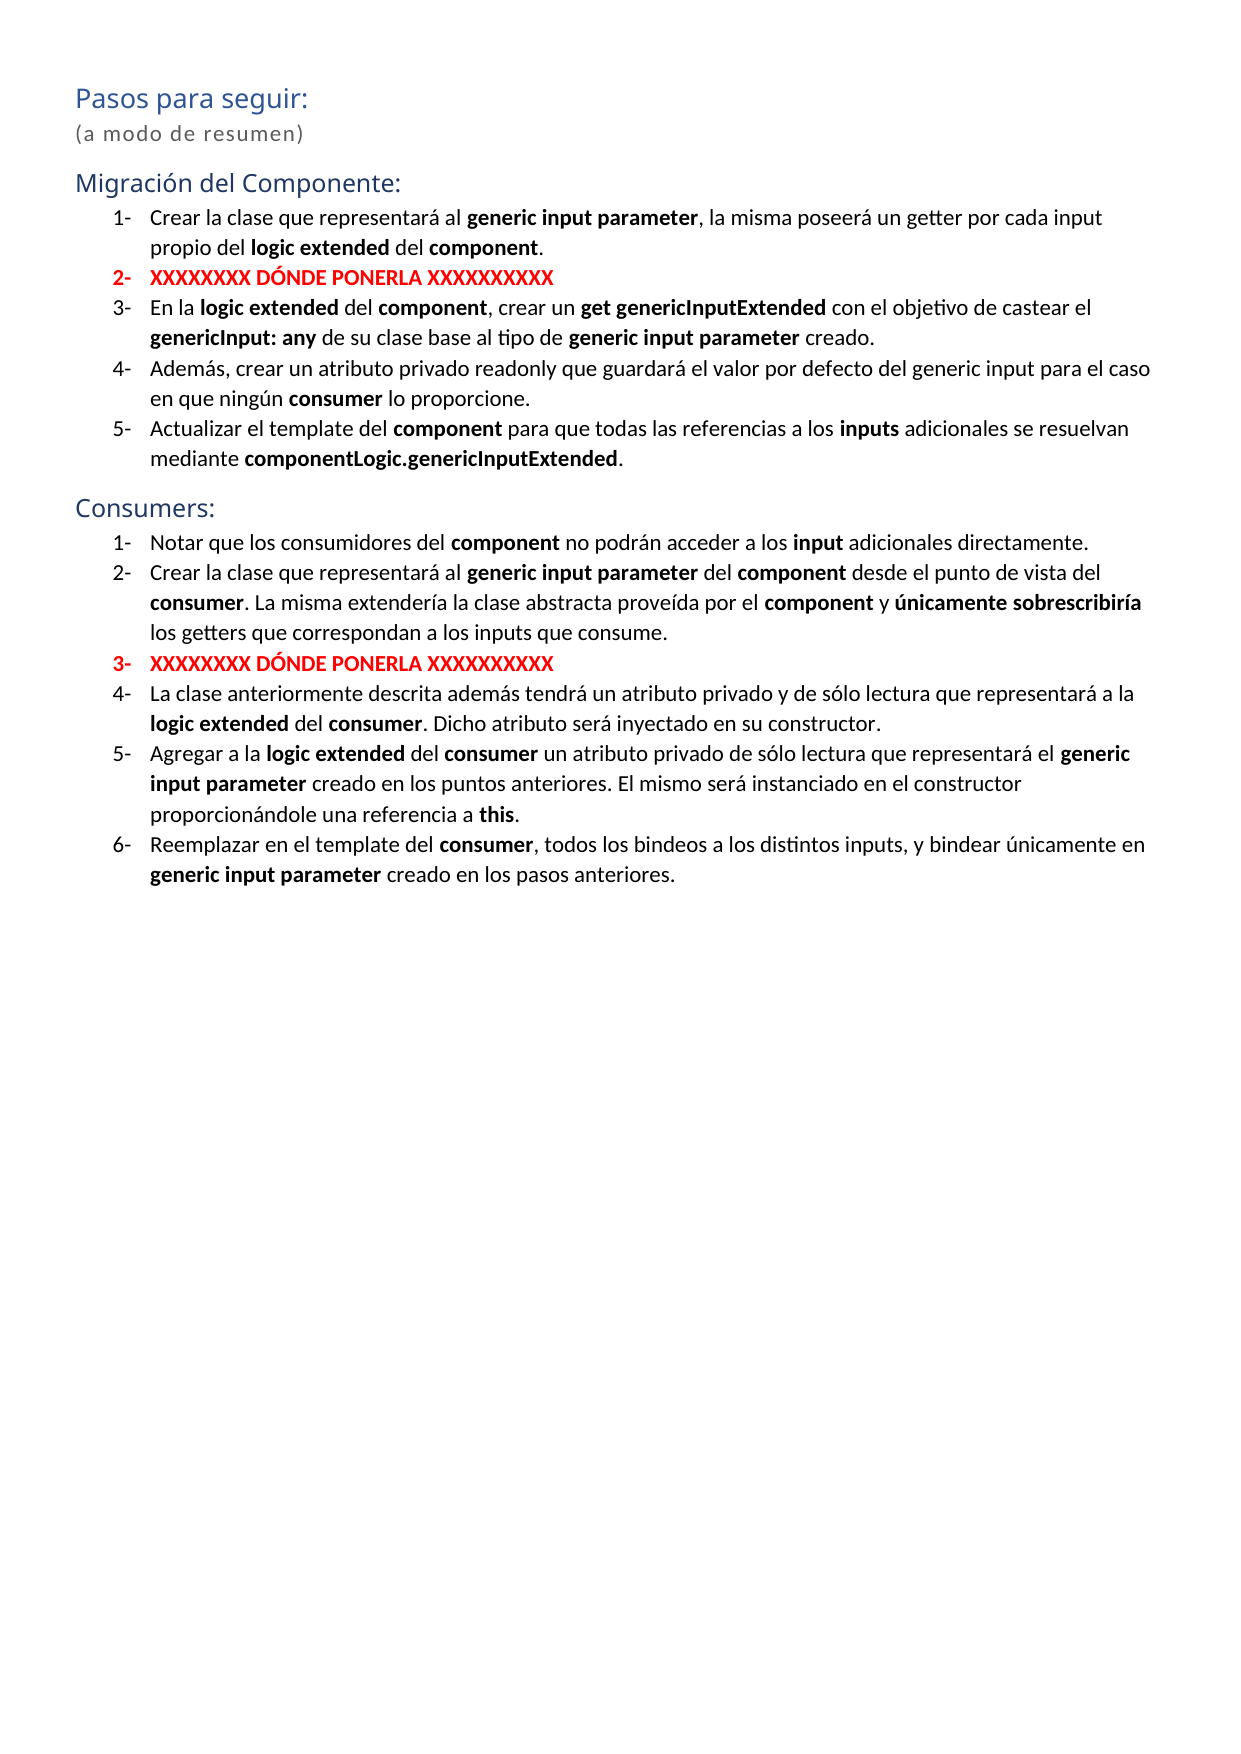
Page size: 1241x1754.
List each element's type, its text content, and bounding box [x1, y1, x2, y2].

list La clase anteriormente descrita además tendrá un atributo privado y de sólo lectura que representará a la logic extended del consumer. Dicho atributo será inyectado en su constructor. [112, 679, 1165, 737]
subtitle Migración del Componente: [75, 166, 1165, 200]
list XXXXXXXX DÓNDE PONERLA XXXXXXXXXX [112, 263, 1165, 291]
list Además, crear un atributo privado readonly que guardará el valor por defecto del generic input para el caso en que ningún consumer lo proporcione. [112, 354, 1165, 412]
subtitle (a modo de resumen) [75, 119, 1165, 147]
list Reemplazar en el template del consumer, todos los bindeos a los distintos inputs, y bindear únicamente en generic input parameter creado en los pasos anteriores. [112, 830, 1165, 888]
list XXXXXXXX DÓNDE PONERLA XXXXXXXXXX [112, 649, 1165, 677]
list Actualizar el template del component para que todas las referencias a los inputs adicionales se resuelvan mediante componentLogic.genericInputExtended. [112, 414, 1165, 472]
subtitle Consumers: [75, 491, 1165, 525]
list Notar que los consumidores del component no podrán acceder a los input adicionales directamente. [112, 528, 1165, 556]
subtitle Pasos para seguir: [75, 79, 1165, 116]
list Crear la clase que representará al generic input parameter del component desde el punto de vista del consumer. La misma extendería la clase abstracta proveída por el component y únicamente sobrescribiría los getters que correspondan a los inputs que consume. [112, 558, 1165, 647]
list En la logic extended del component, crear un get genericInputExtended con el objetivo de castear el genericInput: any de su clase base al tipo de generic input parameter creado. [112, 293, 1165, 351]
list Agregar a la logic extended del consumer un atributo privado de sólo lectura que representará el generic input parameter creado en los puntos anteriores. El mismo será instanciado en el constructor proporcionándole una referencia a this. [112, 739, 1165, 828]
list Crear la clase que representará al generic input parameter, la misma poseerá un getter por cada input propio del logic extended del component. [112, 203, 1165, 261]
